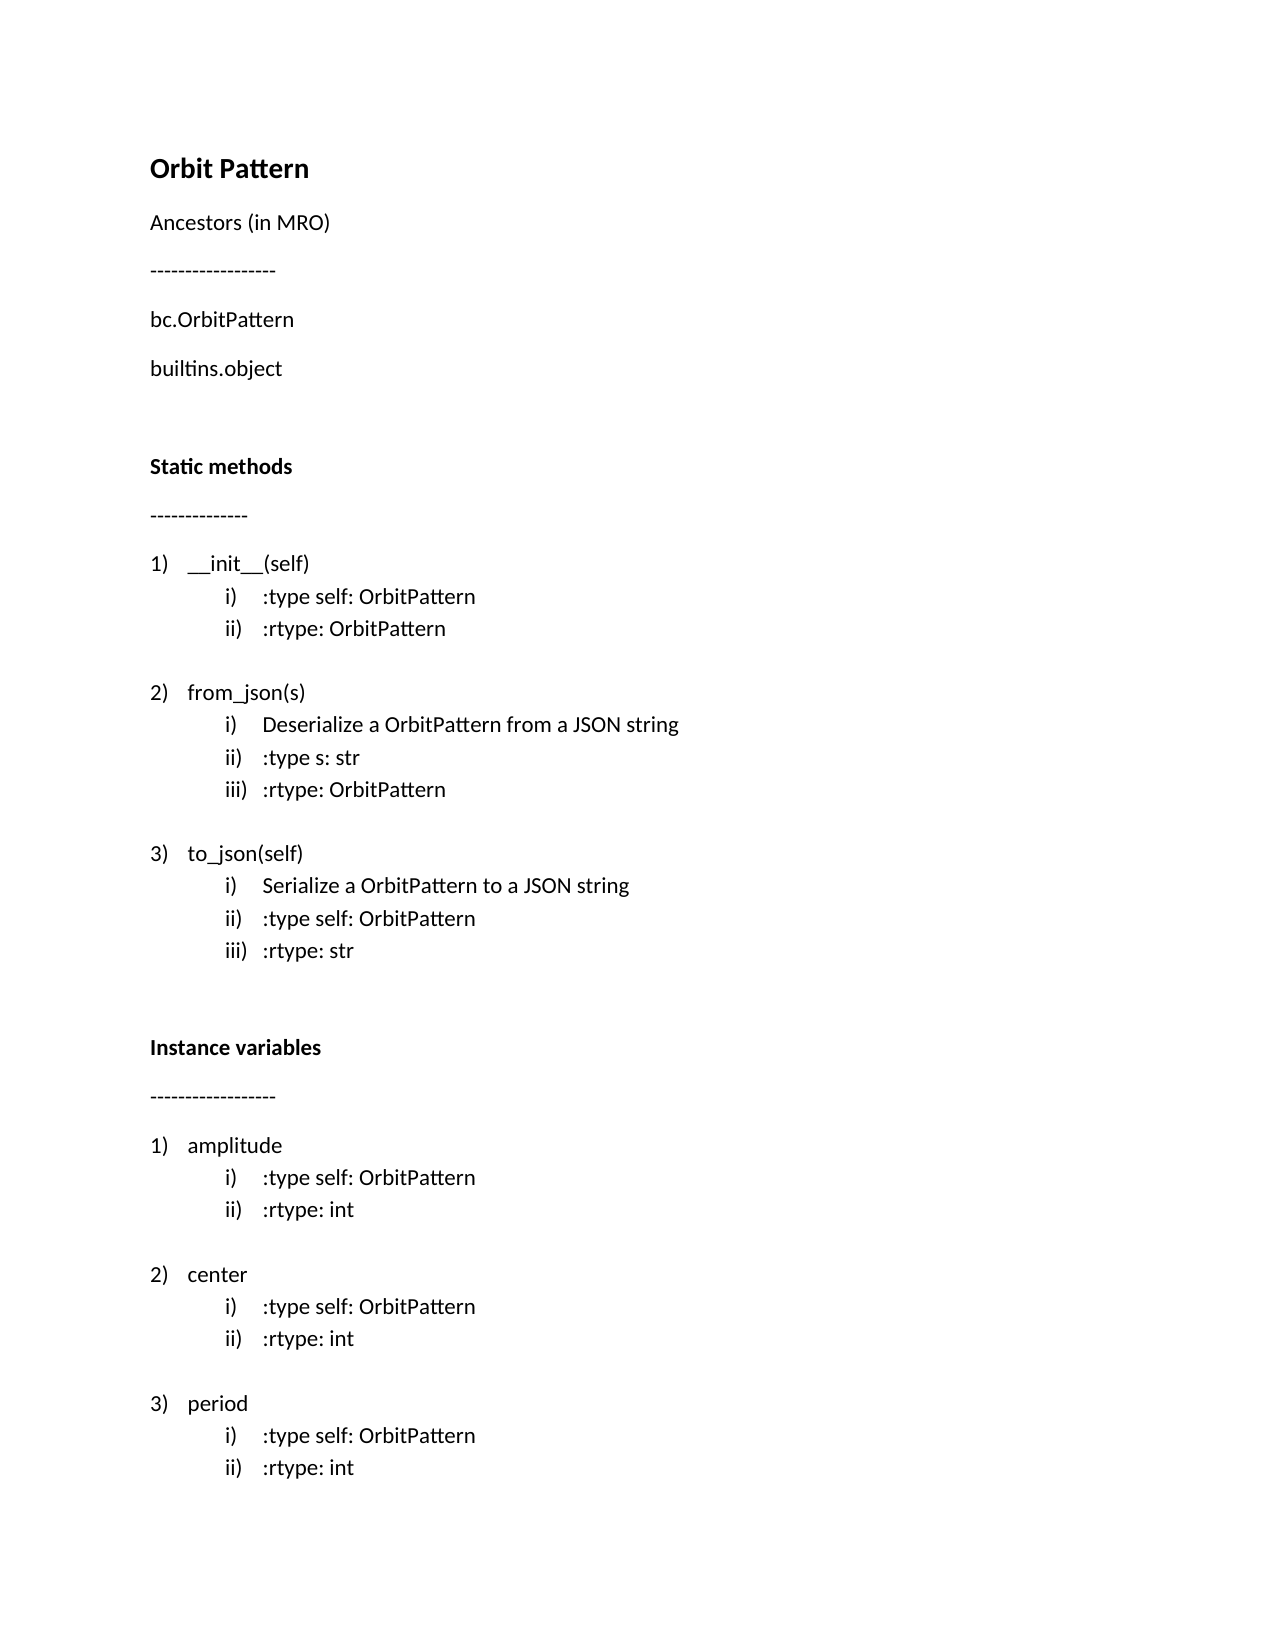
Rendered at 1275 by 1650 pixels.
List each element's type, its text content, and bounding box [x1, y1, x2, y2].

text ------------------ [150, 1082, 1125, 1110]
text Orbit Pattern [150, 150, 1125, 186]
text Ancestors (in MRO) [150, 208, 1125, 236]
list period [150, 1389, 1125, 1417]
list :type s: str [225, 743, 1125, 771]
list :rtype: str [225, 936, 1125, 964]
text bc.OrbitPattern [150, 305, 1125, 333]
list :type self: OrbitPattern [225, 1163, 1125, 1191]
text builtins.object [150, 354, 1125, 382]
list :rtype: OrbitPattern [225, 775, 1125, 803]
text ------------------ [150, 256, 1125, 284]
list Deserialize a OrbitPattern from a JSON string [225, 711, 1125, 738]
list Serialize a OrbitPattern to a JSON string [225, 871, 1125, 899]
list :rtype: OrbitPattern [225, 614, 1125, 642]
list :type self: OrbitPattern [225, 1292, 1125, 1320]
list :rtype: int [225, 1196, 1125, 1224]
list :rtype: int [225, 1324, 1125, 1352]
list from_json(s) [150, 678, 1125, 706]
text Instance variables [150, 1033, 1125, 1062]
list center [150, 1260, 1125, 1288]
list amplitude [150, 1131, 1125, 1159]
list :rtype: int [225, 1453, 1125, 1481]
text -------------- [150, 501, 1125, 529]
list :type self: OrbitPattern [225, 1421, 1125, 1449]
list :type self: OrbitPattern [225, 582, 1125, 610]
list to_json(self) [150, 839, 1125, 867]
list __init__(self) [150, 549, 1125, 578]
list :type self: OrbitPattern [225, 904, 1125, 932]
text Static methods [150, 452, 1125, 480]
